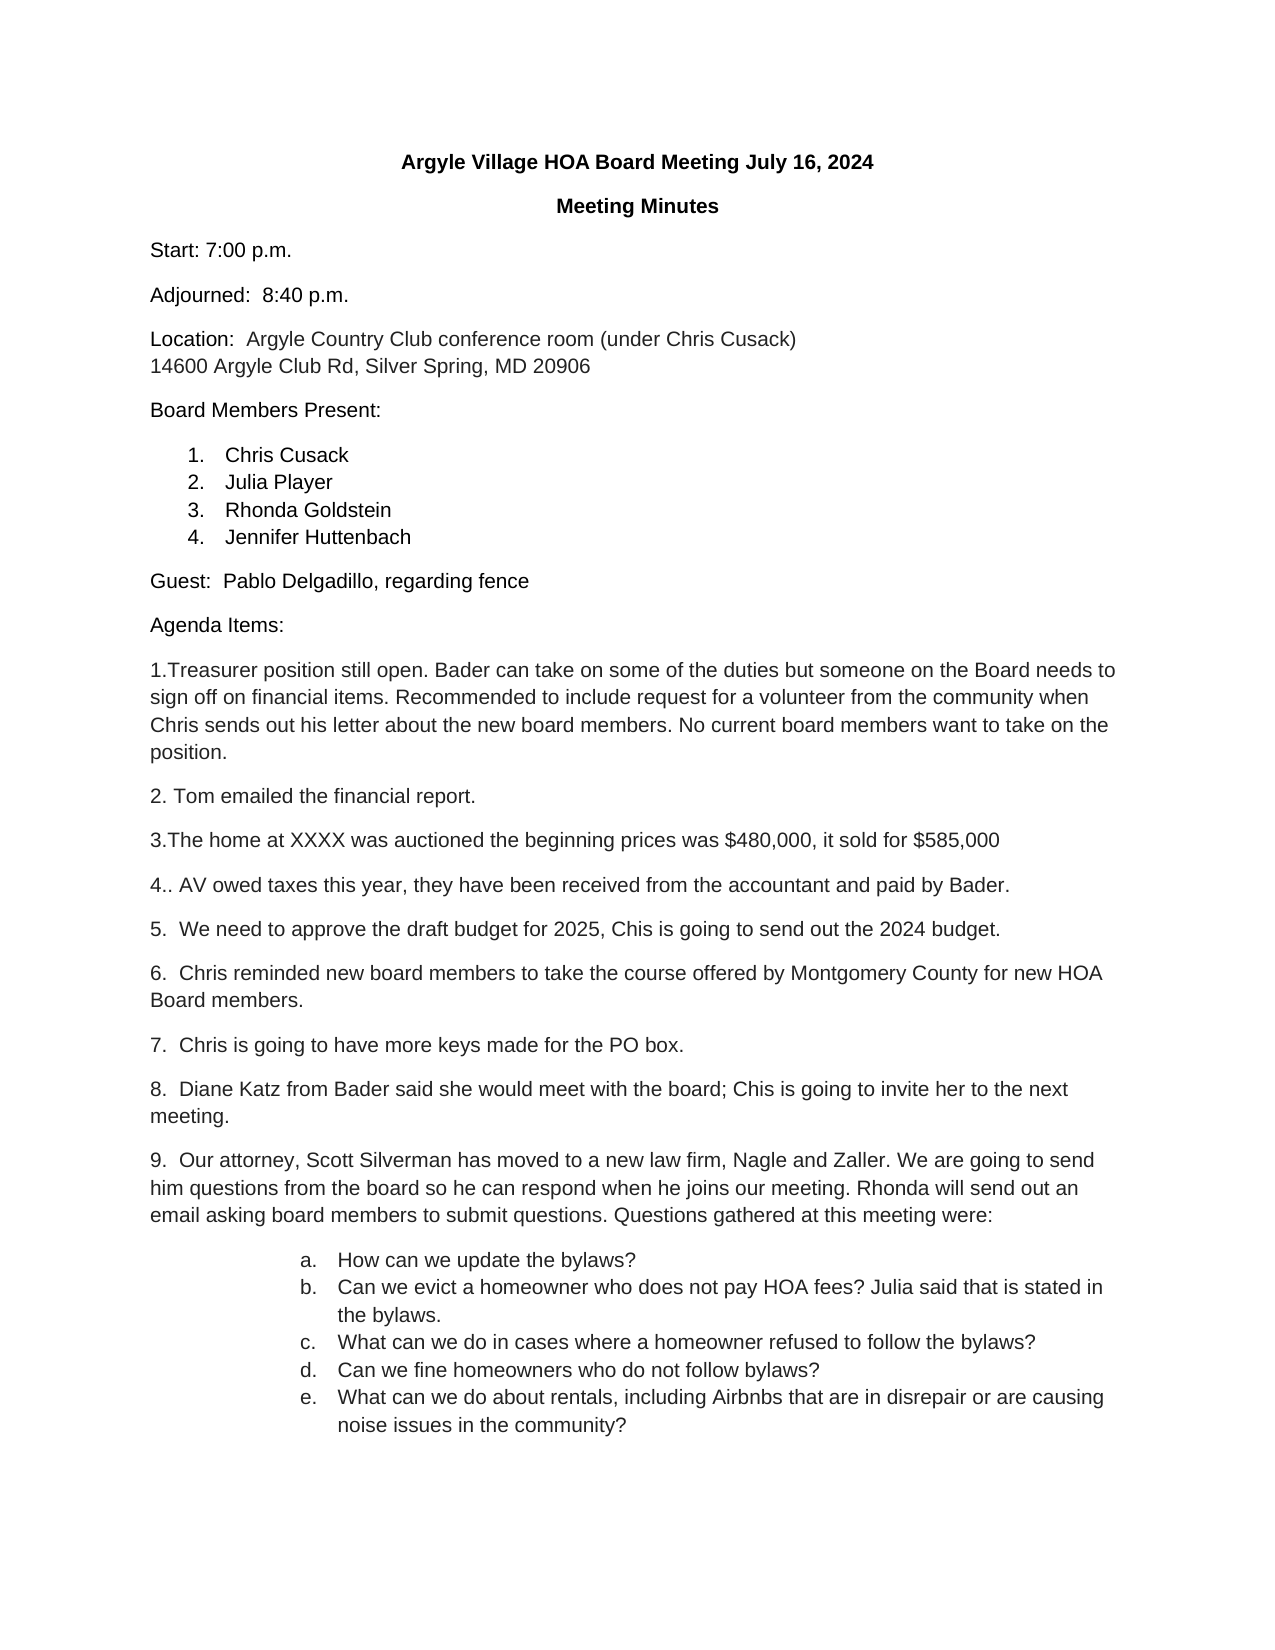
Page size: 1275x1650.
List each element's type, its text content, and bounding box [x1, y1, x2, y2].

list Can we evict a homeowner who does not pay HOA fees? Julia said that is stated in the bylaws. [300, 1275, 1125, 1326]
text Argyle Village HOA Board Meeting July 16, 2024 [150, 150, 1125, 174]
text 9. Our attorney, Scott Silverman has moved to a new law firm, Nagle and Zaller. We are going to send him questions from the board so he can respond when he joins our meeting. Rhonda will send out an email asking board members to submit questions. Questions gathered at this meeting were: [150, 1148, 1125, 1227]
list Rhonda Goldstein [187, 497, 1125, 521]
list Jennifer Huttenbach [187, 525, 1125, 549]
text Board Members Present: [150, 398, 1125, 422]
text Location: Argyle Country Club conference room (under Chris Cusack) 14600 Argyle Club Rd, Silver Spring, MD 20906 [150, 327, 1125, 378]
text Meeting Minutes [150, 194, 1125, 218]
text Guest: Pablo Delgadillo, regarding fence [150, 569, 1125, 593]
text Start: 7:00 p.m. [150, 238, 1125, 262]
text 5. We need to approve the draft budget for 2025, Chis is going to send out the 2024 budget. [150, 917, 1125, 941]
text 8. Diane Katz from Bader said she would meet with the board; Chis is going to invite her to the next meeting. [150, 1077, 1125, 1128]
text 3.The home at XXXX was auctioned the beginning prices was $480,000, it sold for $585,000 [150, 828, 1125, 852]
list Julia Player [187, 470, 1125, 494]
text Agenda Items: [150, 613, 1125, 637]
list Chris Cusack [187, 442, 1125, 466]
list What can we do about rentals, including Airbnbs that are in disrepair or are causing noise issues in the community? [300, 1385, 1125, 1436]
text Adjourned: 8:40 p.m. [150, 282, 1125, 306]
text 4.. AV owed taxes this year, they have been received from the accountant and paid by Bader. [150, 872, 1125, 896]
list What can we do in cases where a homeowner refused to follow the bylaws? [300, 1330, 1125, 1354]
text 2. Tom emailed the financial report. [150, 784, 1125, 808]
text 1.Treasurer position still open. Bader can take on some of the duties but someone on the Board needs to sign off on financial items. Recommended to include request for a volunteer from the community when Chris sends out his letter about the new board members. No current board members want to take on the position. [150, 657, 1125, 764]
list Can we fine homeowners who do not follow bylaws? [300, 1357, 1125, 1381]
text 6. Chris reminded new board members to take the course offered by Montgomery County for new HOA Board members. [150, 961, 1125, 1012]
text 7. Chris is going to have more keys made for the PO box. [150, 1032, 1125, 1056]
list How can we update the bylaws? [300, 1247, 1125, 1271]
